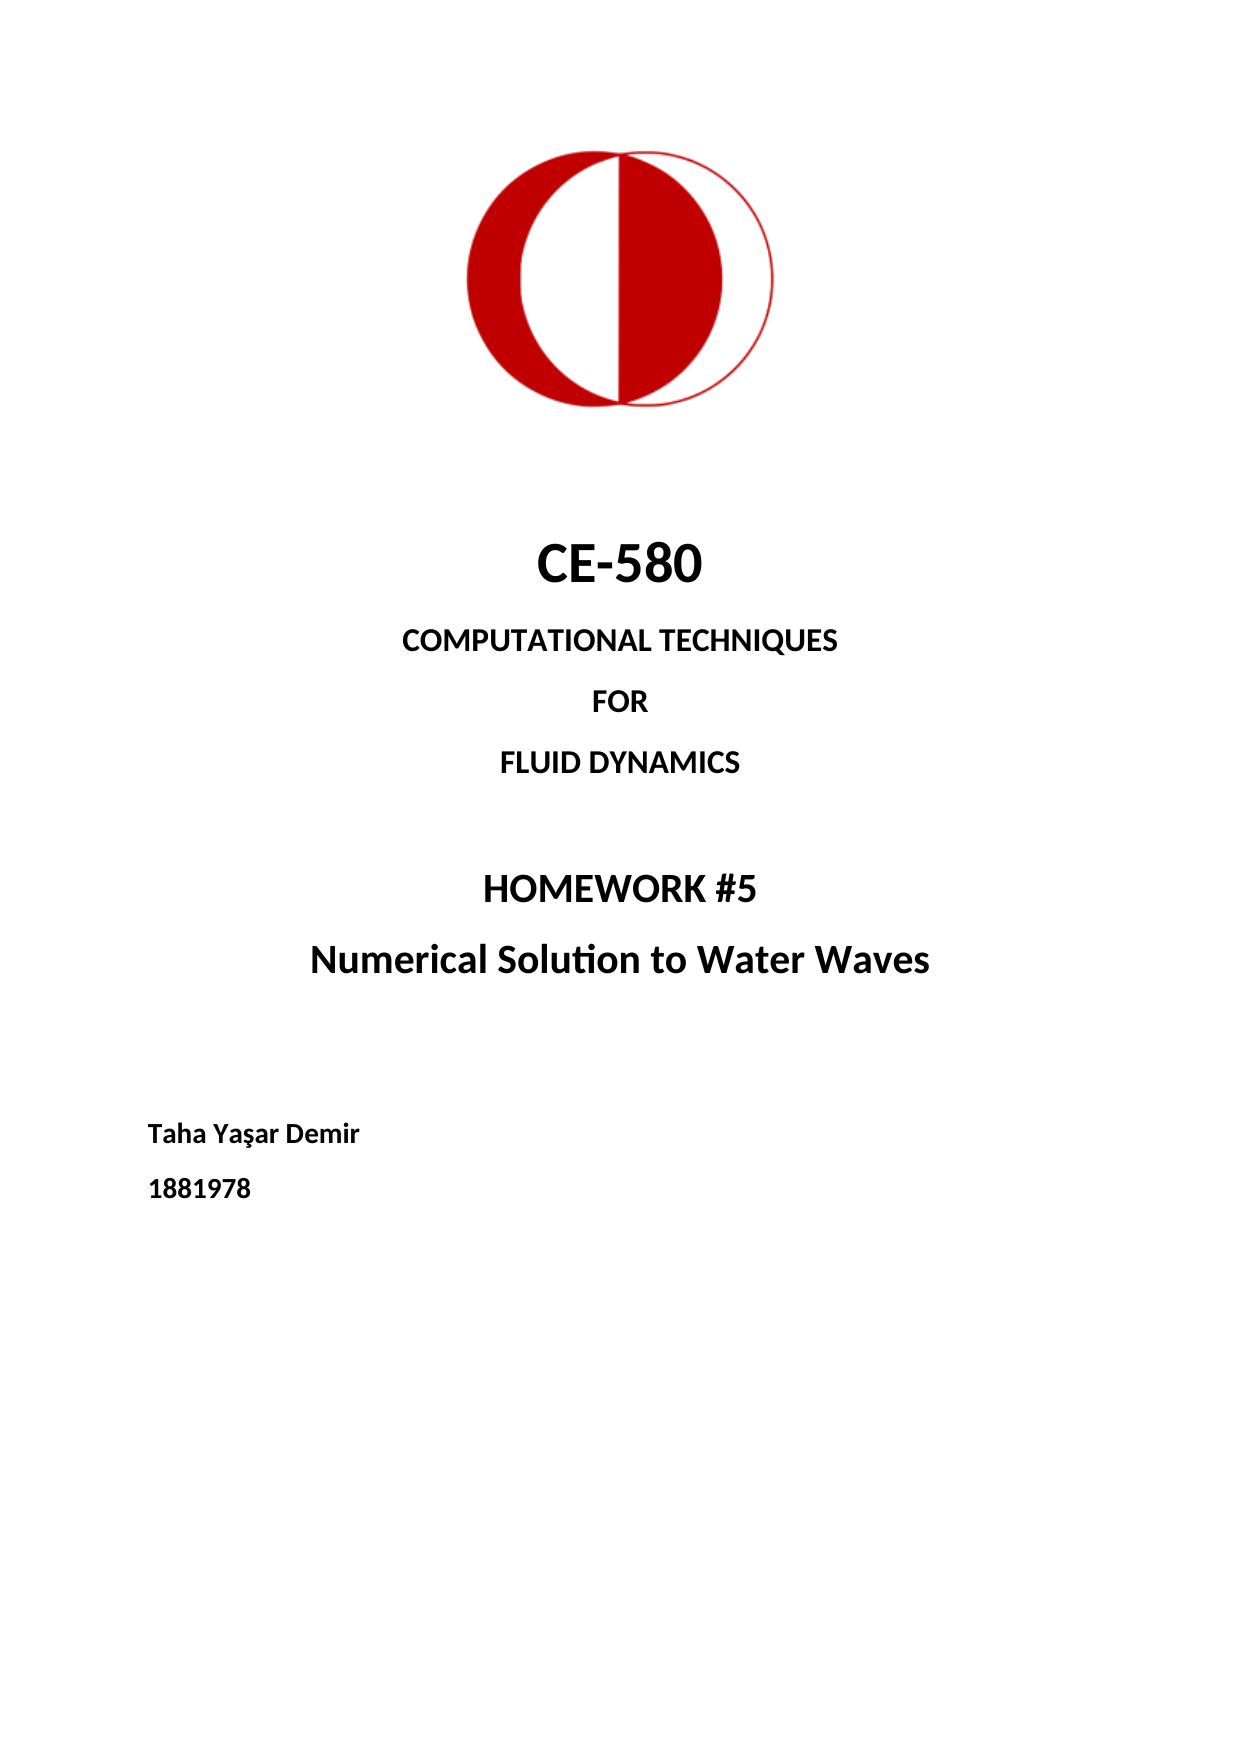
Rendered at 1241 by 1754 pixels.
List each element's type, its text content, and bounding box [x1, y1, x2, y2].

text HOMEWORK #5 [148, 862, 1093, 913]
text CE-580 [148, 526, 1093, 597]
text FLUID DYNAMICS [148, 741, 1093, 781]
text 1881978 [148, 1170, 1093, 1206]
text FOR [148, 680, 1093, 721]
text Taha Yaşar Demir [148, 1115, 1093, 1151]
text Numerical Solution to Water Waves [148, 933, 1093, 984]
picture [461, 147, 780, 414]
text COMPUTATIONAL TECHNIQUES [148, 619, 1093, 660]
